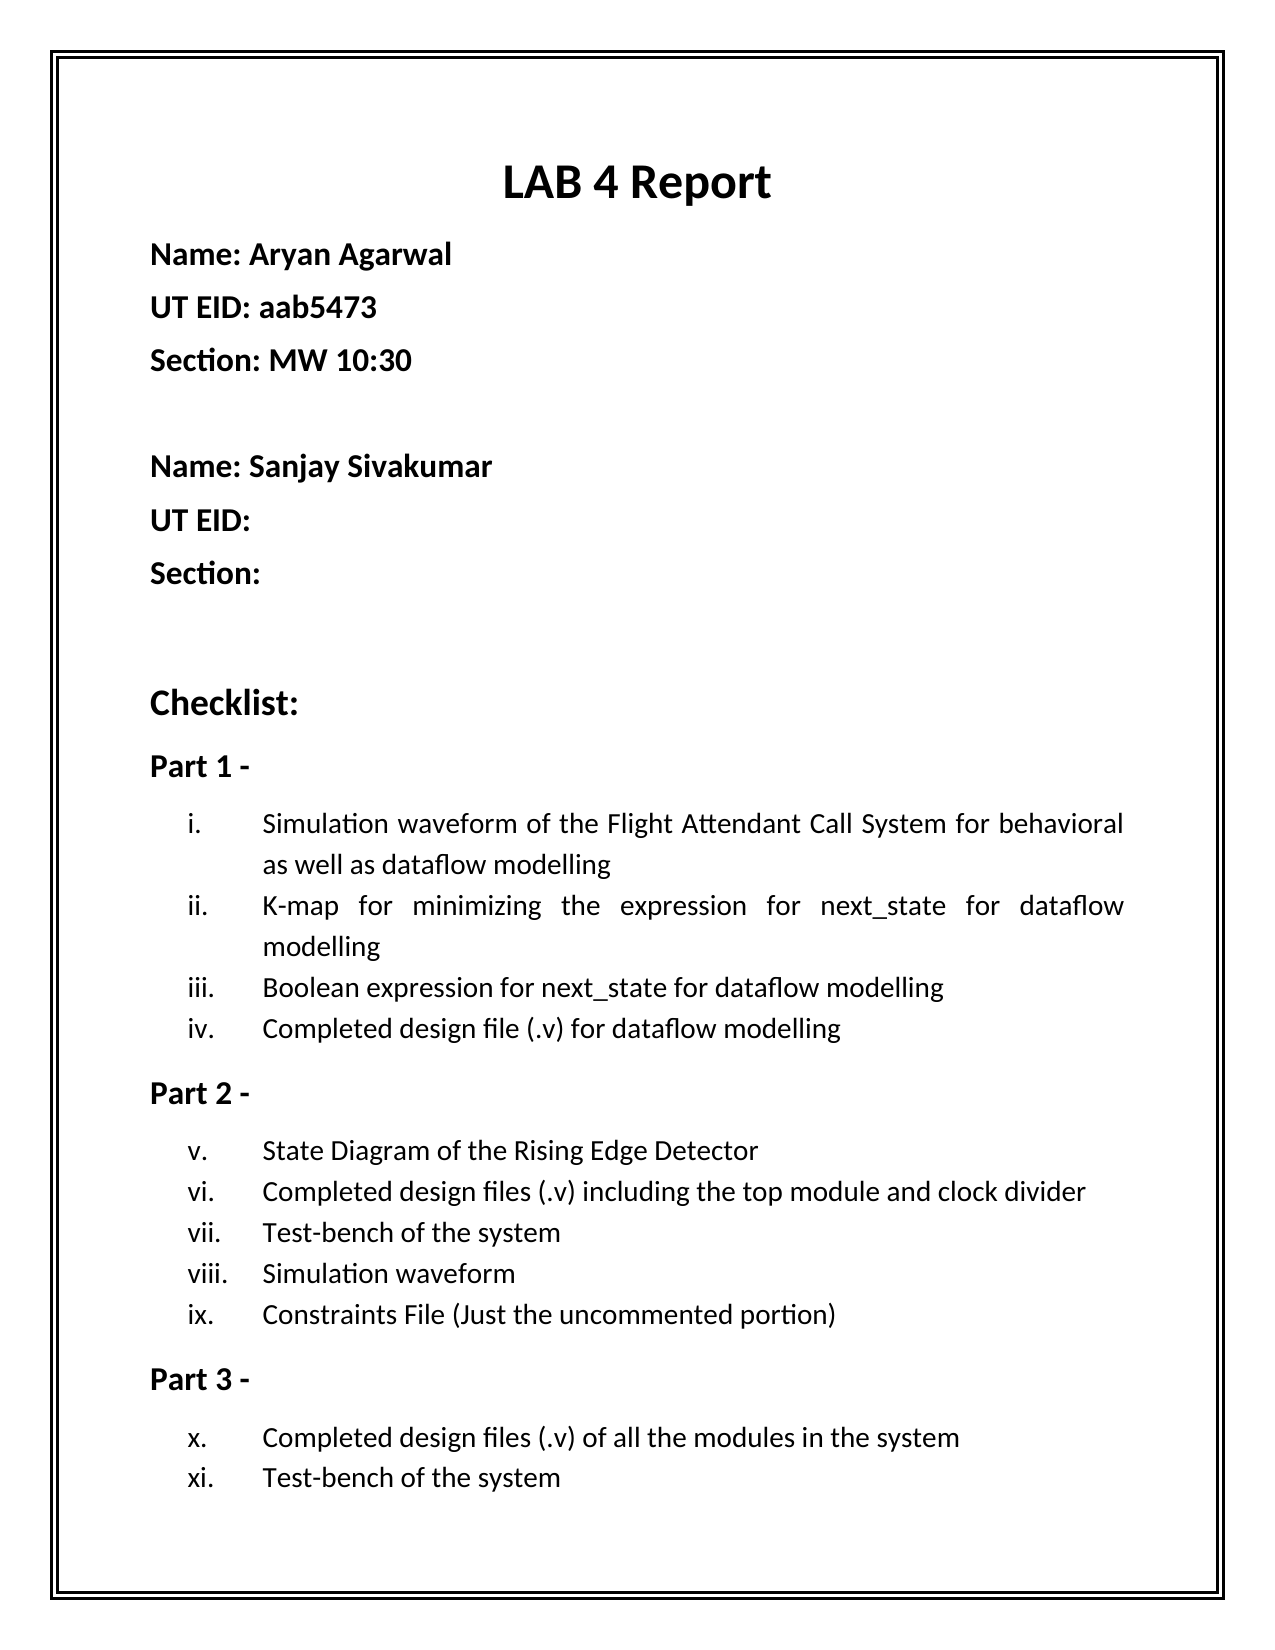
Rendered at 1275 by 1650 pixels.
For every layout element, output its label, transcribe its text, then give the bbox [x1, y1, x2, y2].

list Completed design files (.v) including the top module and clock divider [187, 1173, 1125, 1209]
list Simulation waveform [187, 1255, 1125, 1291]
list State Diagram of the Rising Edge Detector [187, 1132, 1125, 1168]
text Checklist: [150, 679, 1125, 724]
list Boolean expression for next_state for dataflow modelling [187, 969, 1125, 1005]
list Simulation waveform of the Flight Attendant Call System for behavioral as well as dataflow modelling [187, 805, 1125, 882]
list Test-bench of the system [187, 1214, 1125, 1250]
text Part 3 - [150, 1358, 1125, 1399]
text Part 1 - [150, 745, 1125, 786]
text Name: Aryan Agarwal [150, 232, 1125, 273]
text UT EID: [150, 499, 1125, 539]
text Part 2 - [150, 1072, 1125, 1113]
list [187, 1296, 1125, 1332]
list Completed design files (.v) of all the modules in the system [187, 1419, 1125, 1454]
list Test-bench of the system [187, 1459, 1125, 1495]
text LAB 4 Report [150, 150, 1125, 211]
text Section: MW 10:30 [150, 339, 1125, 380]
list K-map for minimizing the expression for next_state for dataflow modelling [187, 887, 1125, 964]
text UT EID: aab5473 [150, 286, 1125, 326]
text Section: [150, 552, 1125, 593]
list Completed design file (.v) for dataflow modelling [187, 1010, 1125, 1046]
text Name: Sanjay Sivakumar [150, 445, 1125, 486]
